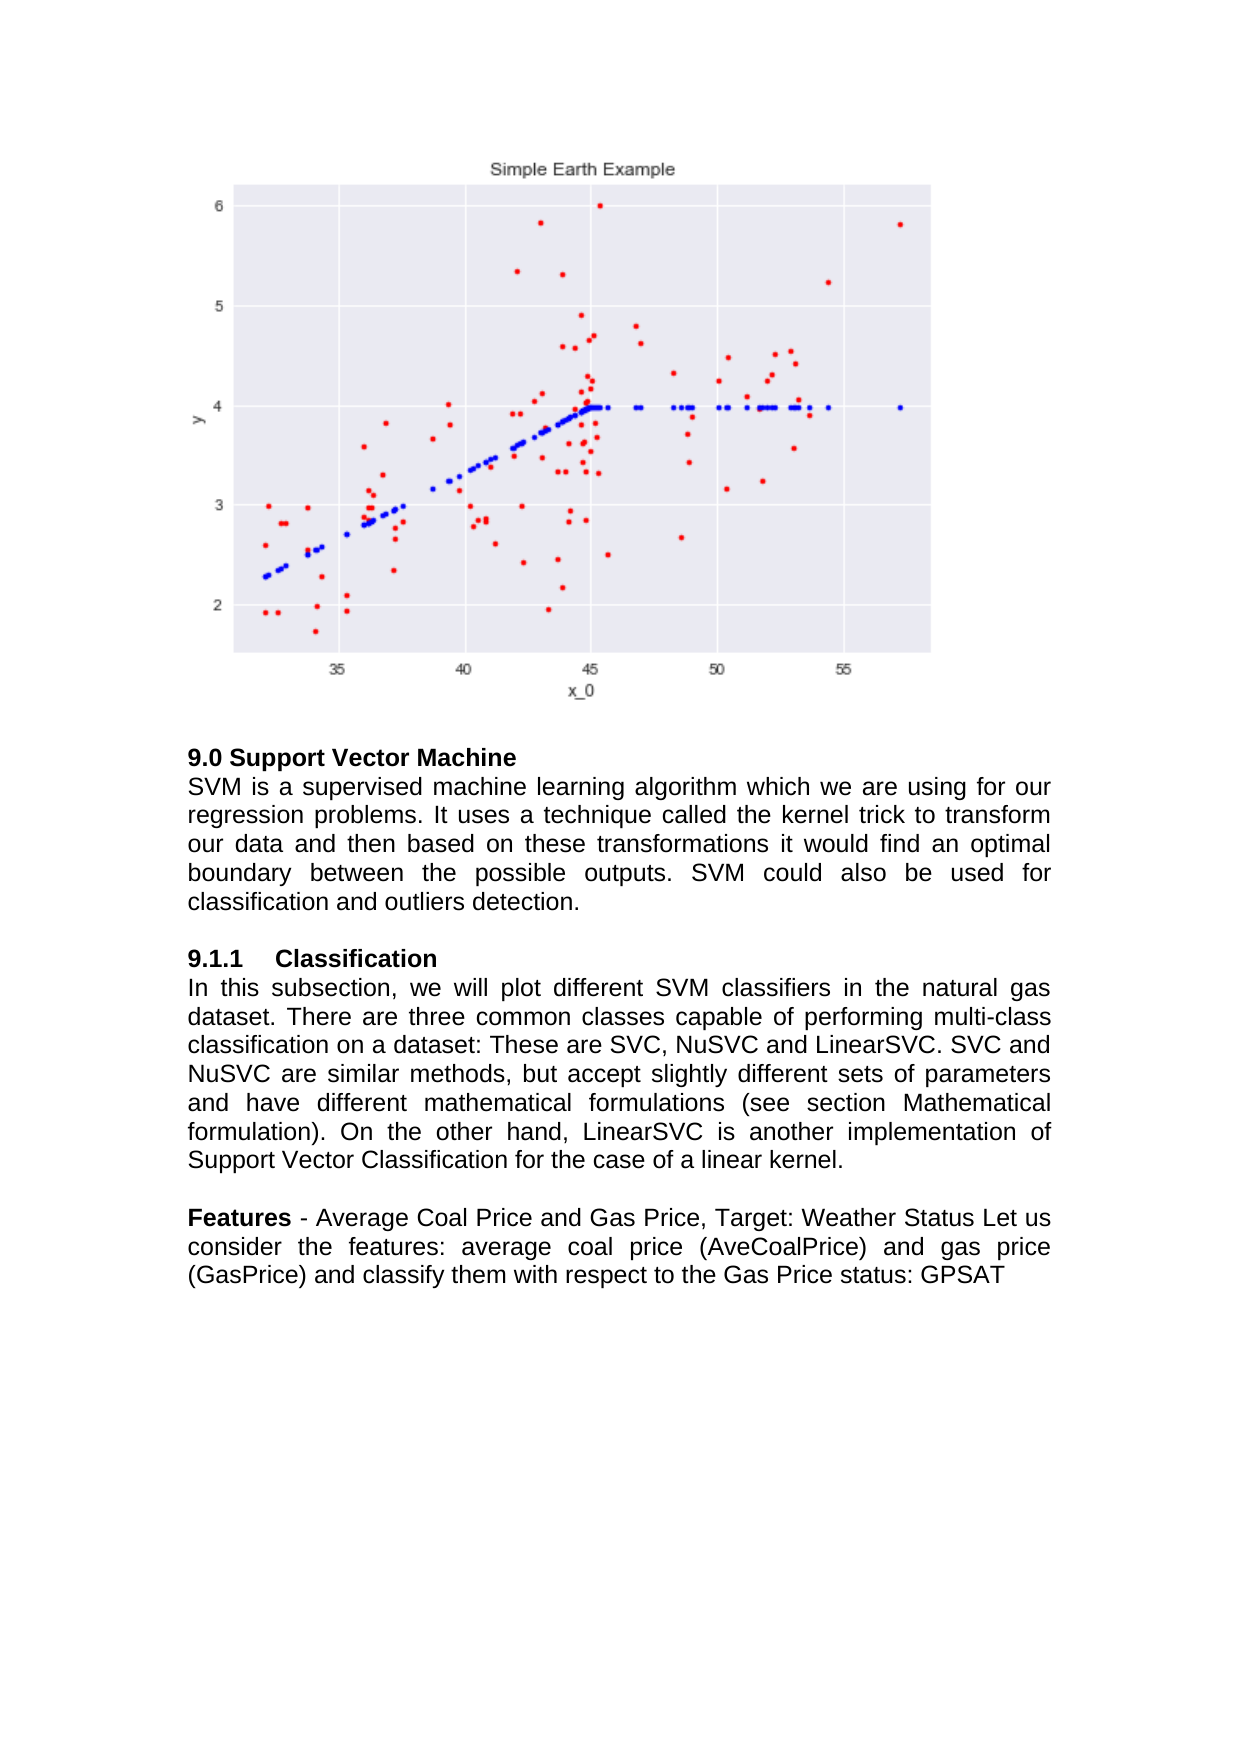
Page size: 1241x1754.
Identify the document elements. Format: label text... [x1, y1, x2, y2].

list In this subsection, we will plot different SVM classifiers in the natural gas dataset. There are three common classes capable of performing multi-class classification on a dataset: These are SVC, NuSVC and LinearSVC. SVC and NuSVC are similar methods, but accept slightly different sets of parameters and have different mathematical formulations (see section Mathematical formulation). On the other hand, LinearSVC is another implementation of Support Vector Classification for the case of a linear kernel. [187, 973, 1053, 1174]
list SVM is a supervised machine learning algorithm which we are using for our regression problems. It uses a technique called the kernel trick to transform our data and then based on these transformations it would find an optimal boundary between the possible outputs. SVM could also be used for classification and outliers detection. [187, 771, 1053, 915]
list 9.1.1 Classification [187, 944, 1053, 973]
list 9.0 Support Vector Machine [187, 743, 1053, 771]
picture [187, 150, 1014, 714]
list Features - Average Coal Price and Gas Price, Target: Weather Status Let us consider the features: average coal price (AveCoalPrice) and gas price (GasPrice) and classify them with respect to the Gas Price status: GPSAT [187, 1203, 1053, 1289]
